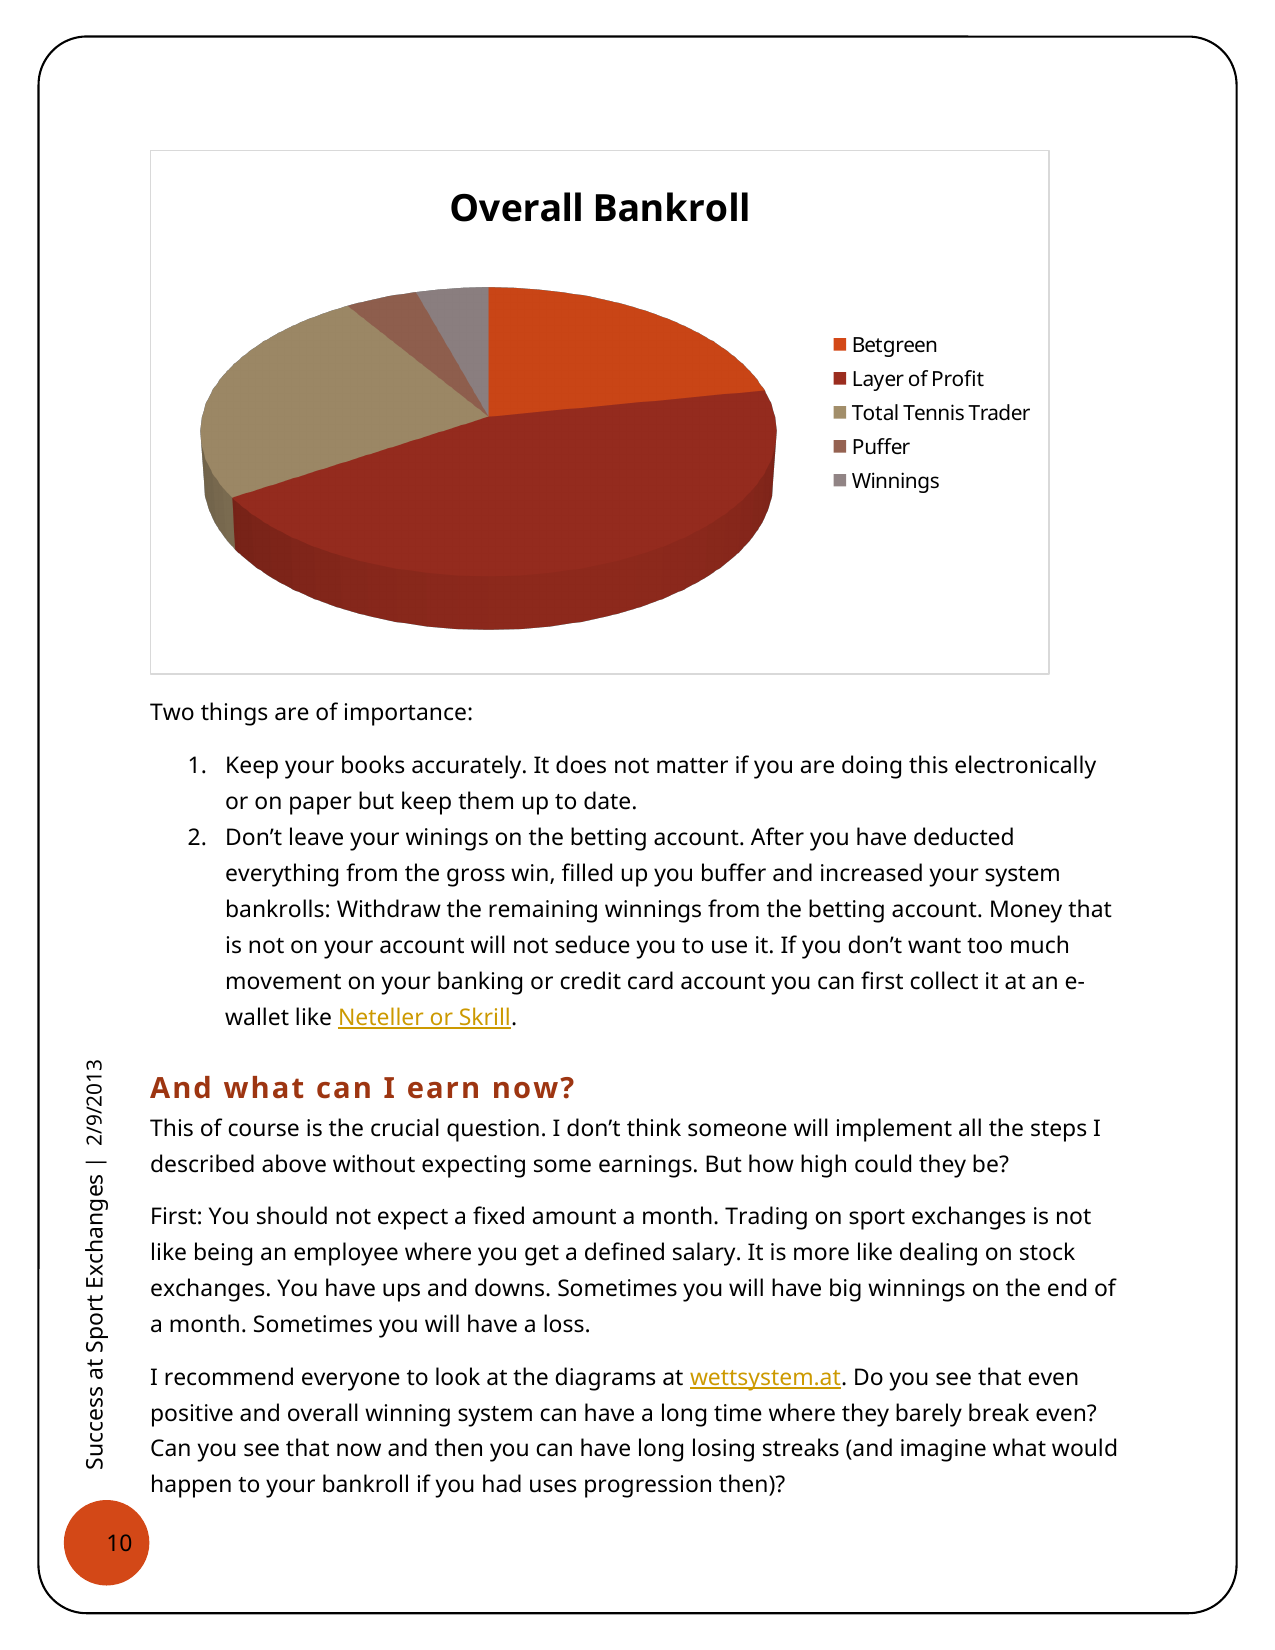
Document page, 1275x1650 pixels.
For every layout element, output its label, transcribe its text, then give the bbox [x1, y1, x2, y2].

list Keep your books accurately. It does not matter if you are doing this electronically or on paper but keep them up to date. [187, 749, 1125, 816]
subtitle And what can I earn now? [150, 1068, 1125, 1107]
text I recommend everyone to look at the diagrams at wettsystem.at. Do you see that even positive and overall winning system can have a long time where they barely break even? Can you see that now and then you can have long losing streaks (and imagine what would happen to your bankroll if you had uses progression then)? [150, 1361, 1125, 1499]
text Two things are of importance: [150, 696, 1125, 728]
text This of course is the crucial question. I don’t think someone will implement all the steps I described above without expecting some earnings. But how high could they be? [150, 1112, 1125, 1179]
list Don’t leave your winings on the betting account. After you have deducted everything from the gross win, filled up you buffer and increased your system bankrolls: Withdraw the remaining winnings from the betting account. Money that is not on your account will not seduce you to use it. If you don’t want too much movement on your banking or credit card account you can first collect it at an e-wallet like Neteller or Skrill. [187, 821, 1125, 1032]
text First: You should not expect a fixed amount a month. Trading on sport exchanges is not like being an employee where you get a defined salary. It is more like dealing on stock exchanges. You have ups and downs. Sometimes you will have big winnings on the end of a month. Sometimes you will have a loss. [150, 1200, 1125, 1339]
